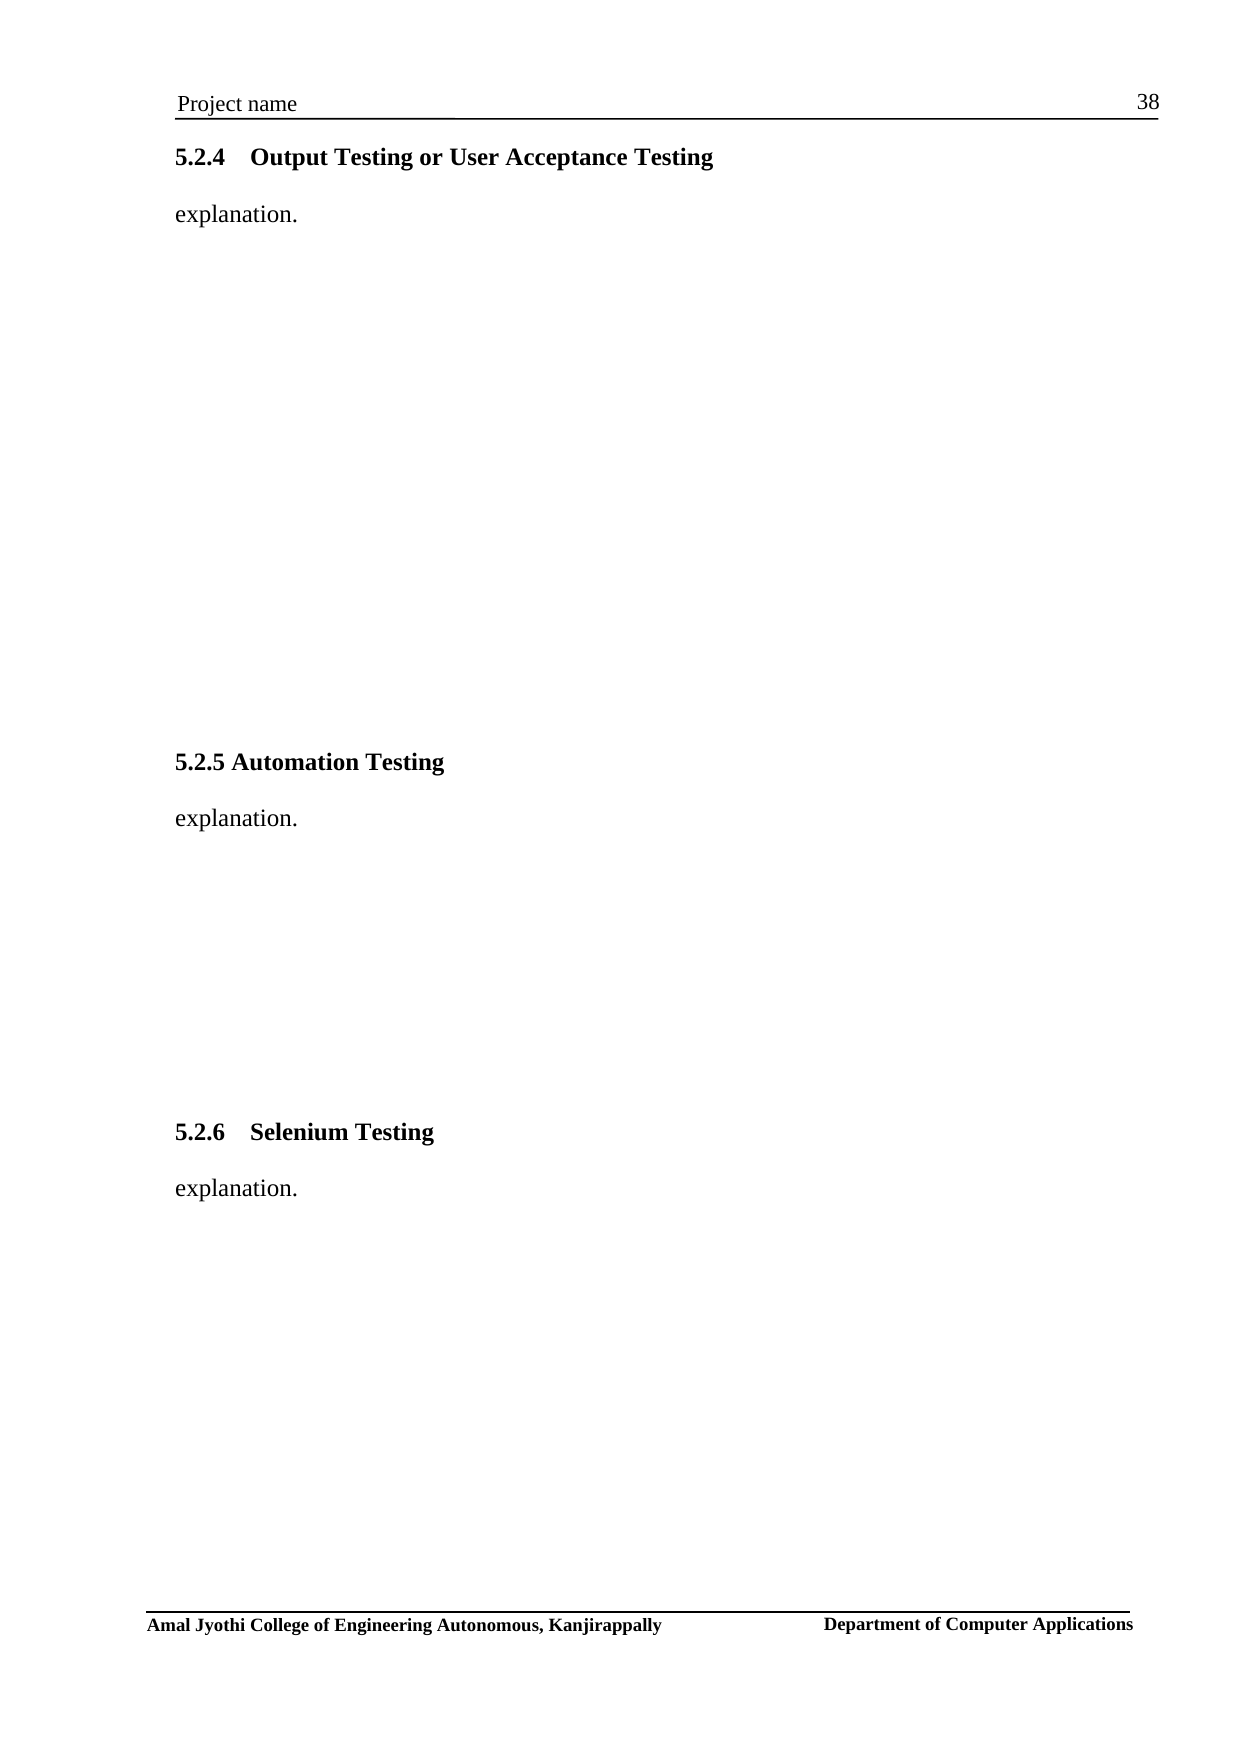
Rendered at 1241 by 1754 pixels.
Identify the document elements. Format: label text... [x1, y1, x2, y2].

list Selenium Testing [175, 1117, 1159, 1146]
text explanation. [175, 1173, 1108, 1202]
text explanation. [175, 803, 1108, 832]
text explanation. [175, 199, 1108, 227]
subtitle Output Testing or User Acceptance Testing [175, 142, 1159, 170]
list Automation Testing [175, 747, 1162, 776]
